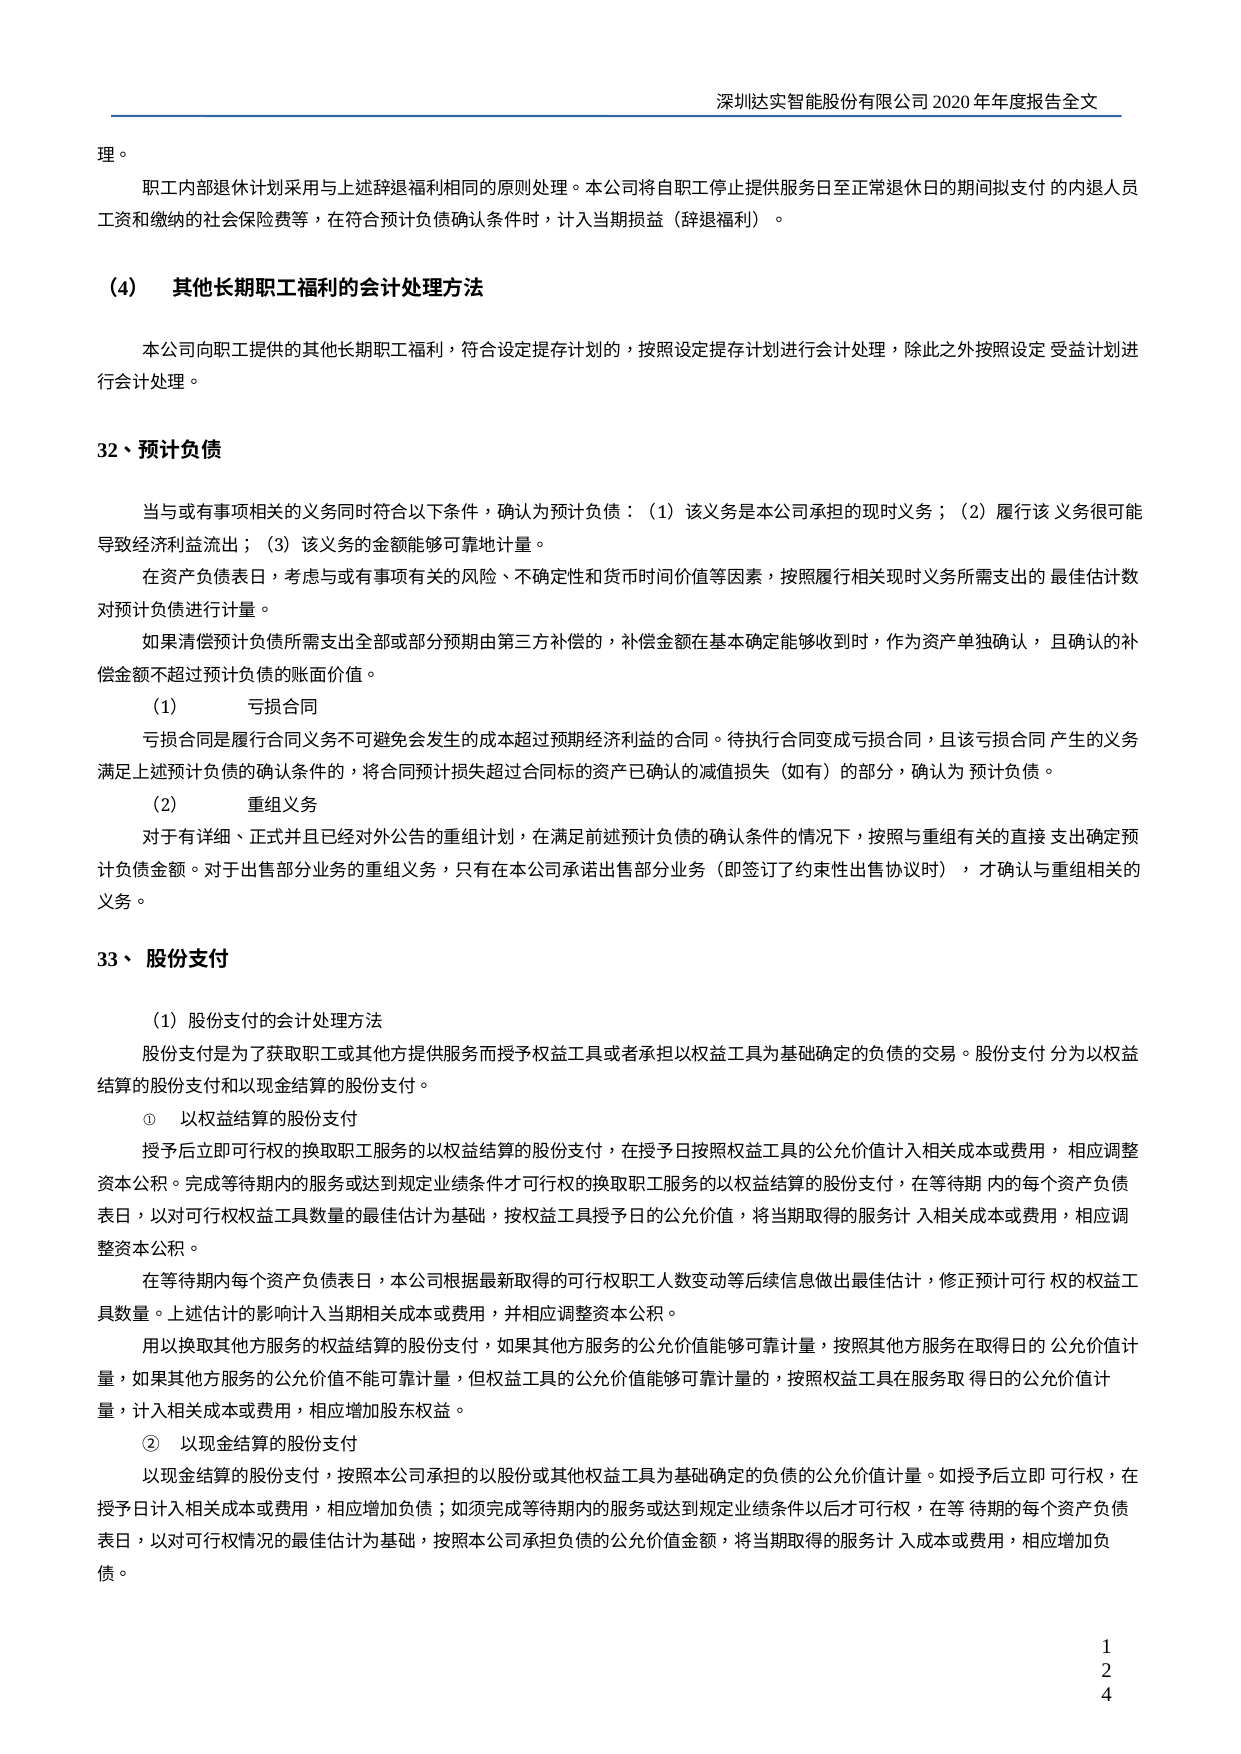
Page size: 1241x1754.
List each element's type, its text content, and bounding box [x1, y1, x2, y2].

text 33、 股份支付 [97, 944, 1143, 973]
text 股份支付是为了获取职工或其他方提供服务而授予权益工具或者承担以权益工具为基础确定的负债的交易。股份支付 分为以权益结算的股份支付和以现金结算的股份支付。 [97, 1034, 1143, 1099]
text 对于有详细、正式并且已经对外公告的重组计划，在满足前述预计负债的确认条件的情况下，按照与重组有关的直接 支出确定预计负债金额。对于出售部分业务的重组义务，只有在本公司承诺出售部分业务（即签订了约束性出售协议时）， 才确认与重组相关的义务。 [97, 818, 1143, 915]
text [97, 136, 1143, 168]
text 在等待期内每个资产负债表日，本公司根据最新取得的可行权职工人数变动等后续信息做出最佳估计，修正预计可行 权的权益工具数量。上述估计的影响计入当期相关成本或费用，并相应调整资本公积。 [97, 1262, 1143, 1327]
text 亏损合同是履行合同义务不可避免会发生的成本超过预期经济利益的合同。待执行合同变成亏损合同，且该亏损合同 产生的义务满足上述预计负债的确认条件的，将合同预计损失超过合同标的资产已确认的减值损失（如有）的部分，确认为 预计负债。 [97, 720, 1143, 785]
list 以权益结算的股份支付 [97, 1099, 1143, 1132]
text 32、预计负债 [97, 435, 1143, 463]
text 当与或有事项相关的义务同时符合以下条件，确认为预计负债：（1）该义务是本公司承担的现时义务；（2）履行该 义务很可能导致经济利益流出；（3）该义务的金额能够可靠地计量。 [97, 493, 1143, 558]
text 如果清偿预计负债所需支出全部或部分预期由第三方补偿的，补偿金额在基本确定能够收到时，作为资产单独确认， 且确认的补偿金额不超过预计负债的账面价值。 [97, 623, 1143, 688]
text （1） 股份支付的会计处理方法 [97, 1002, 1143, 1034]
text （2） 重组义务 [97, 785, 1143, 818]
text 授予后立即可行权的换取职工服务的以权益结算的股份支付，在授予日按照权益工具的公允价值计入相关成本或费用， 相应调整资本公积。完成等待期内的服务或达到规定业绩条件才可行权的换取职工服务的以权益结算的股份支付，在等待期 内的每个资产负债表日，以对可行权权益工具数量的最佳估计为基础，按权益工具授予日的公允价值，将当期取得的服务计 入相关成本或费用，相应调整资本公积。 [97, 1132, 1143, 1262]
text （1） 亏损合同 [97, 688, 1143, 720]
text 本公司向职工提供的其他长期职工福利，符合设定提存计划的，按照设定提存计划进行会计处理，除此之外按照设定 受益计划进行会计处理。 [97, 330, 1143, 395]
text 职工内部退休计划采用与上述辞退福利相同的原则处理。本公司将自职工停止提供服务日至正常退休日的期间拟支付 的内退人员工资和缴纳的社会保险费等，在符合预计负债确认条件时，计入当期损益（辞退福利）。 [97, 168, 1143, 233]
text 用以换取其他方服务的权益结算的股份支付，如果其他方服务的公允价值能够可靠计量，按照其他方服务在取得日的 公允价值计量，如果其他方服务的公允价值不能可靠计量，但权益工具的公允价值能够可靠计量的，按照权益工具在服务取 得日的公允价值计量，计入相关成本或费用，相应增加股东权益。 [97, 1327, 1143, 1424]
text 在资产负债表日，考虑与或有事项有关的风险、不确定性和货币时间价值等因素，按照履行相关现时义务所需支出的 最佳估计数对预计负债进行计量。 [97, 558, 1143, 623]
text 以现金结算的股份支付，按照本公司承担的以股份或其他权益工具为基础确定的负债的公允价值计量。如授予后立即 可行权，在授予日计入相关成本或费用，相应增加负债；如须完成等待期内的服务或达到规定业绩条件以后才可行权，在等 待期的每个资产负债表日，以对可行权情况的最佳估计为基础，按照本公司承担负债的公允价值金额，将当期取得的服务计 入成本或费用，相应增加负债。 [97, 1457, 1143, 1587]
text （4） 其他长期职工福利的会计处理方法 [97, 273, 1143, 301]
list 以现金结算的股份支付 [97, 1424, 1143, 1457]
